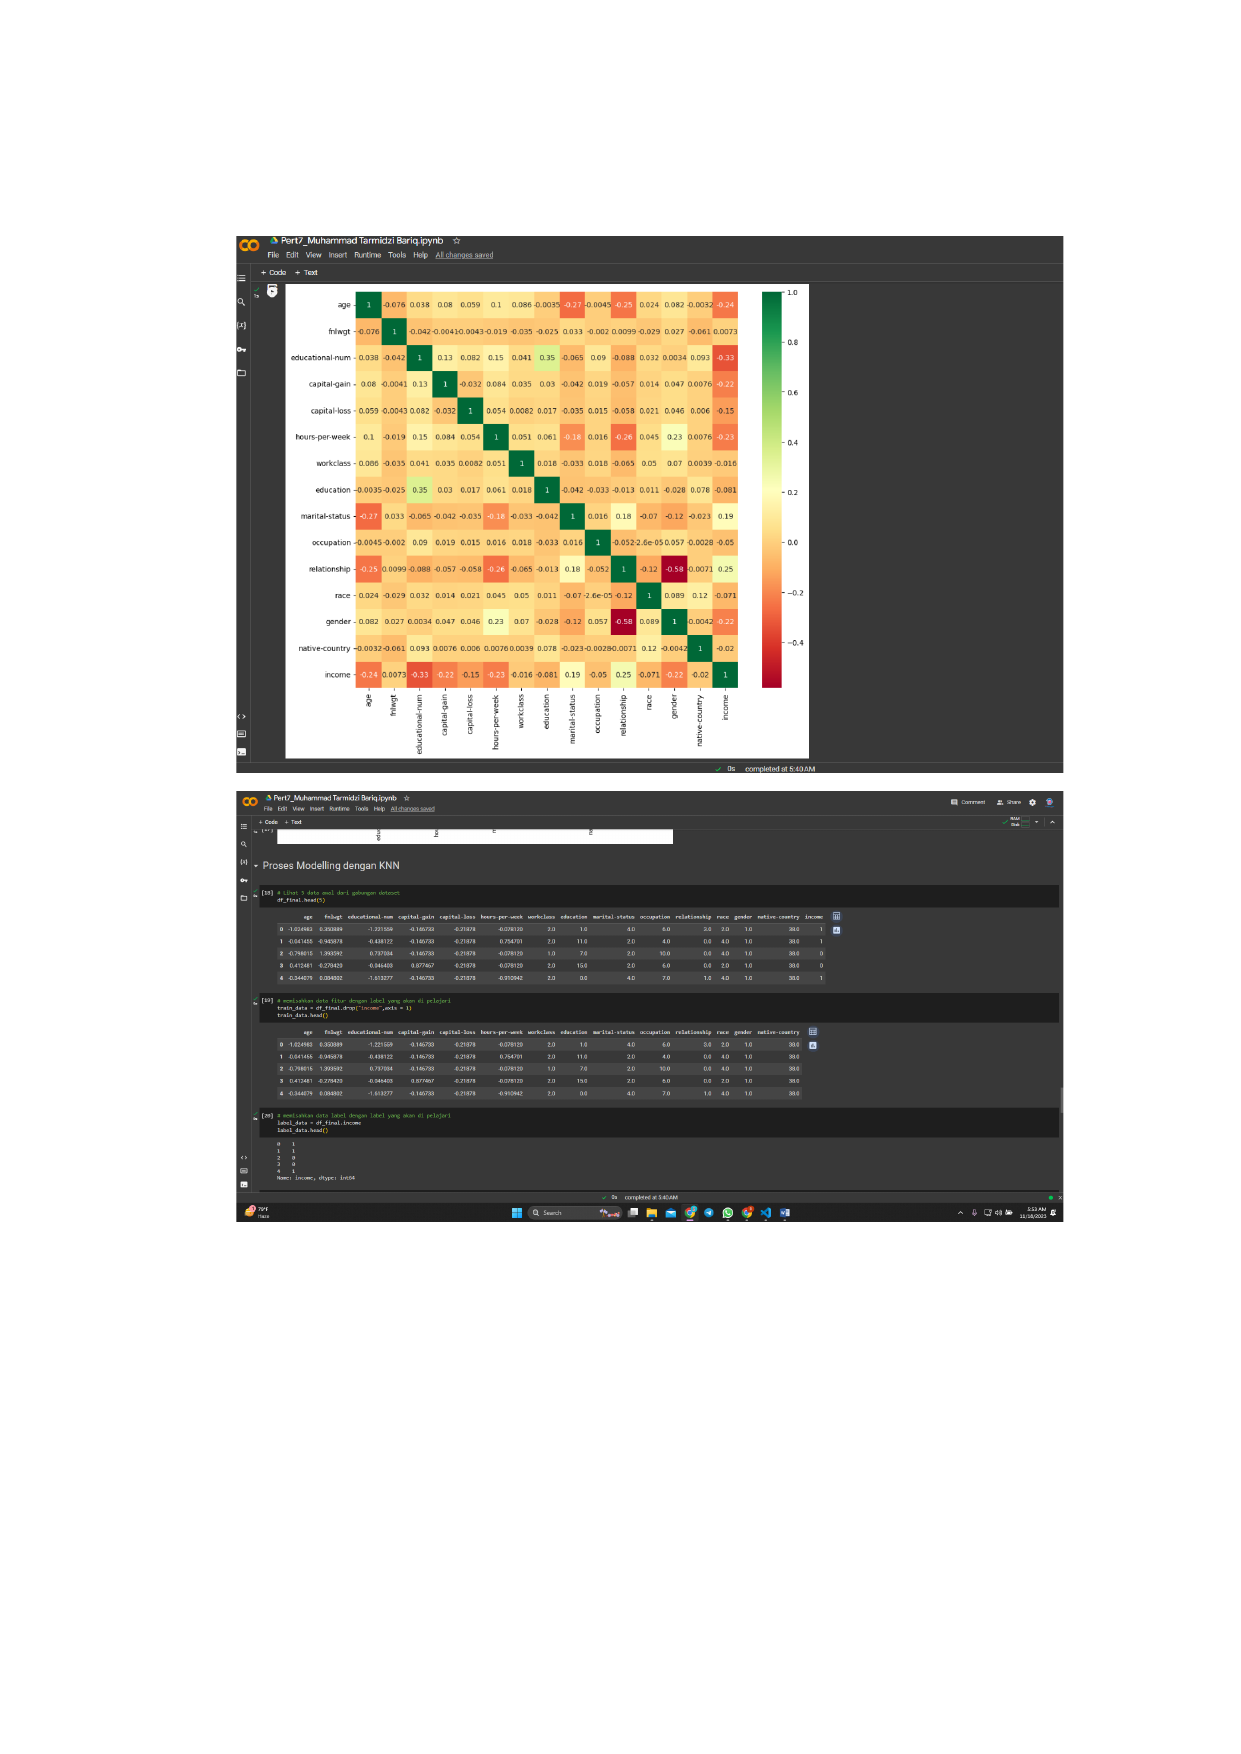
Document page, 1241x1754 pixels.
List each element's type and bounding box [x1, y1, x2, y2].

picture [236, 791, 1064, 1222]
picture [236, 236, 1064, 773]
